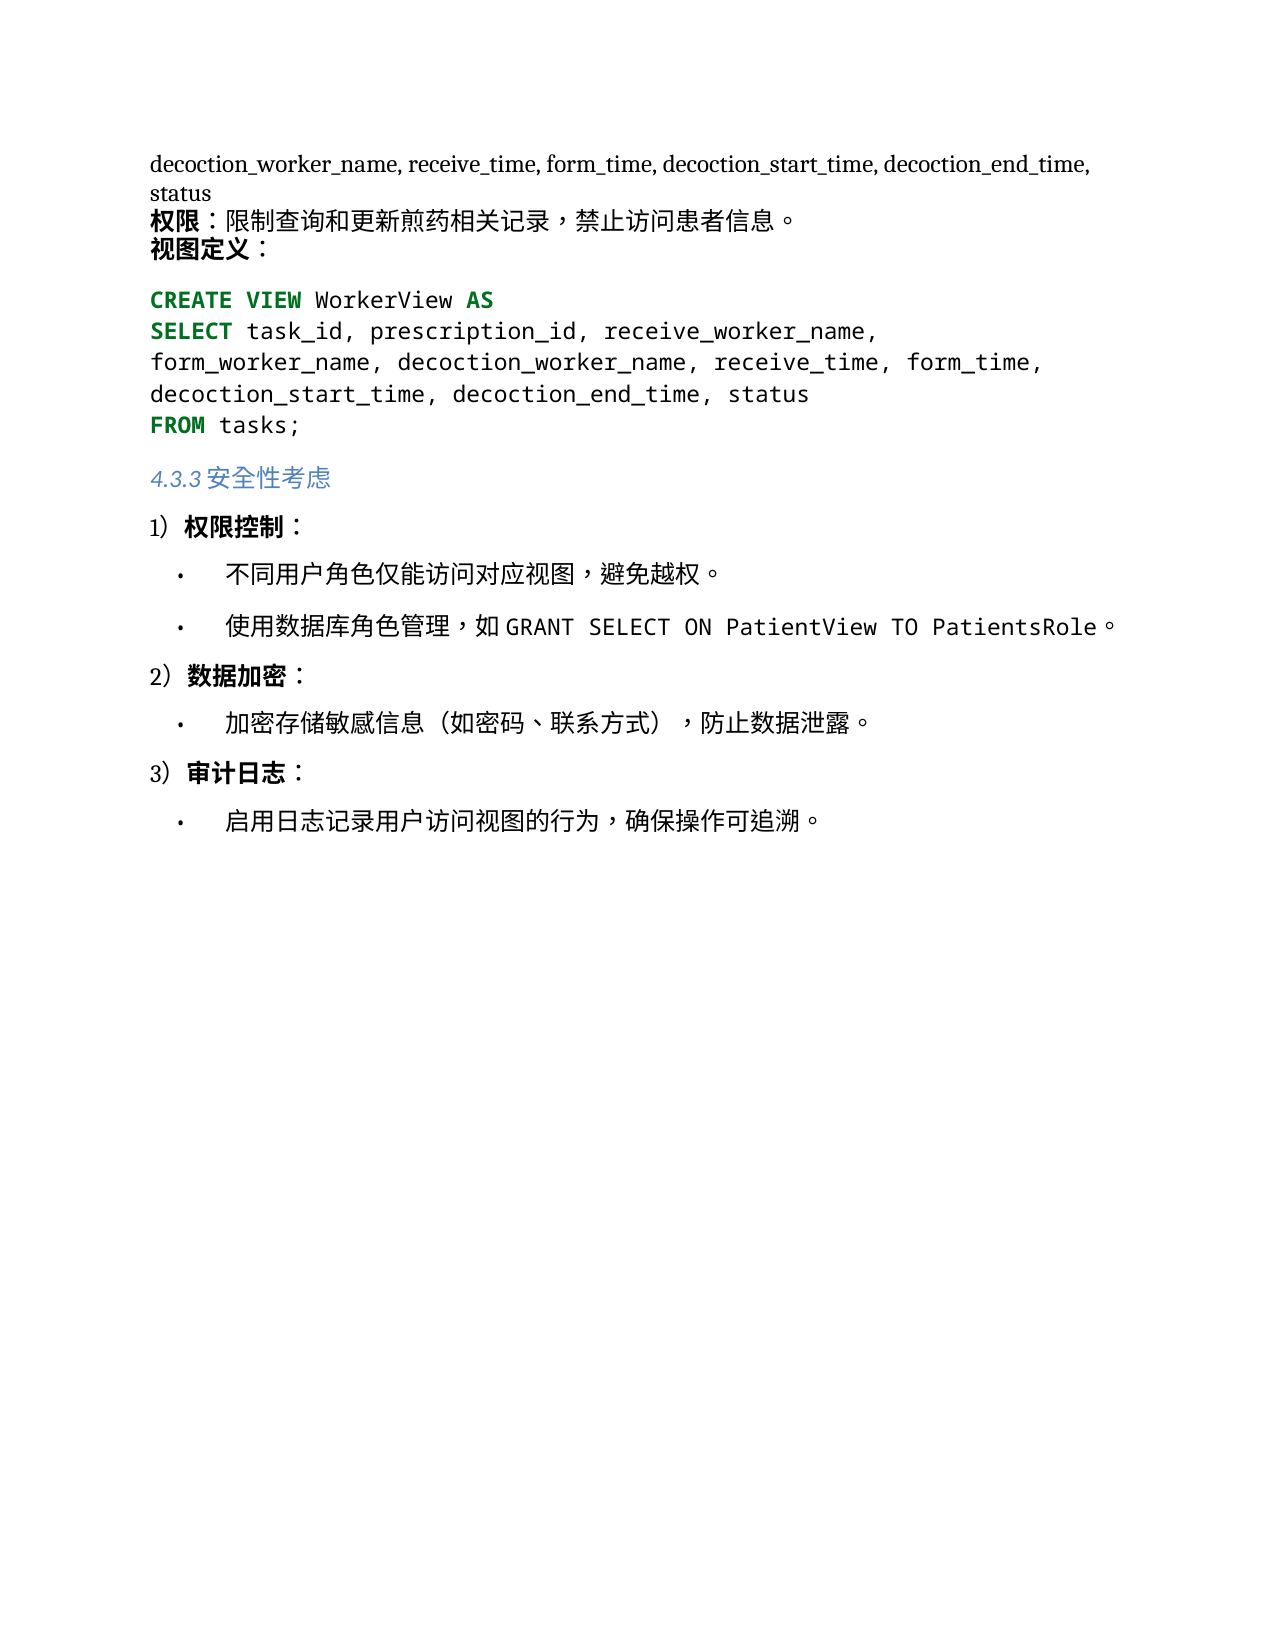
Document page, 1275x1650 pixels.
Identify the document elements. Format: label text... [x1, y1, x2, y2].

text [150, 150, 1125, 265]
list 启用日志记录用户访问视图的行为，确保操作可追溯。 [175, 807, 1125, 836]
list 使用数据库角色管理，如 GRANT SELECT ON PatientView TO PatientsRole。 [175, 611, 1125, 642]
list 加密存储敏感信息（如密码、联系方式），防止数据泄露。 [175, 710, 1125, 739]
text CREATE VIEW WorkerView AS SELECT task_id, prescription_id, receive_worker_name, form_worker_name, decoction_worker_name, receive_time, form_time, decoction_start_time, decoction_end_time, status FROM tasks; [150, 284, 1125, 440]
text 3）审计日志： [150, 760, 1125, 789]
list 不同用户角色仅能访问对应视图，避免越权。 [175, 561, 1125, 590]
text 1）权限控制： [150, 514, 1125, 542]
text 2）数据加密： [150, 663, 1125, 692]
subtitle 4.3.3 安全性考虑 [150, 461, 1125, 495]
